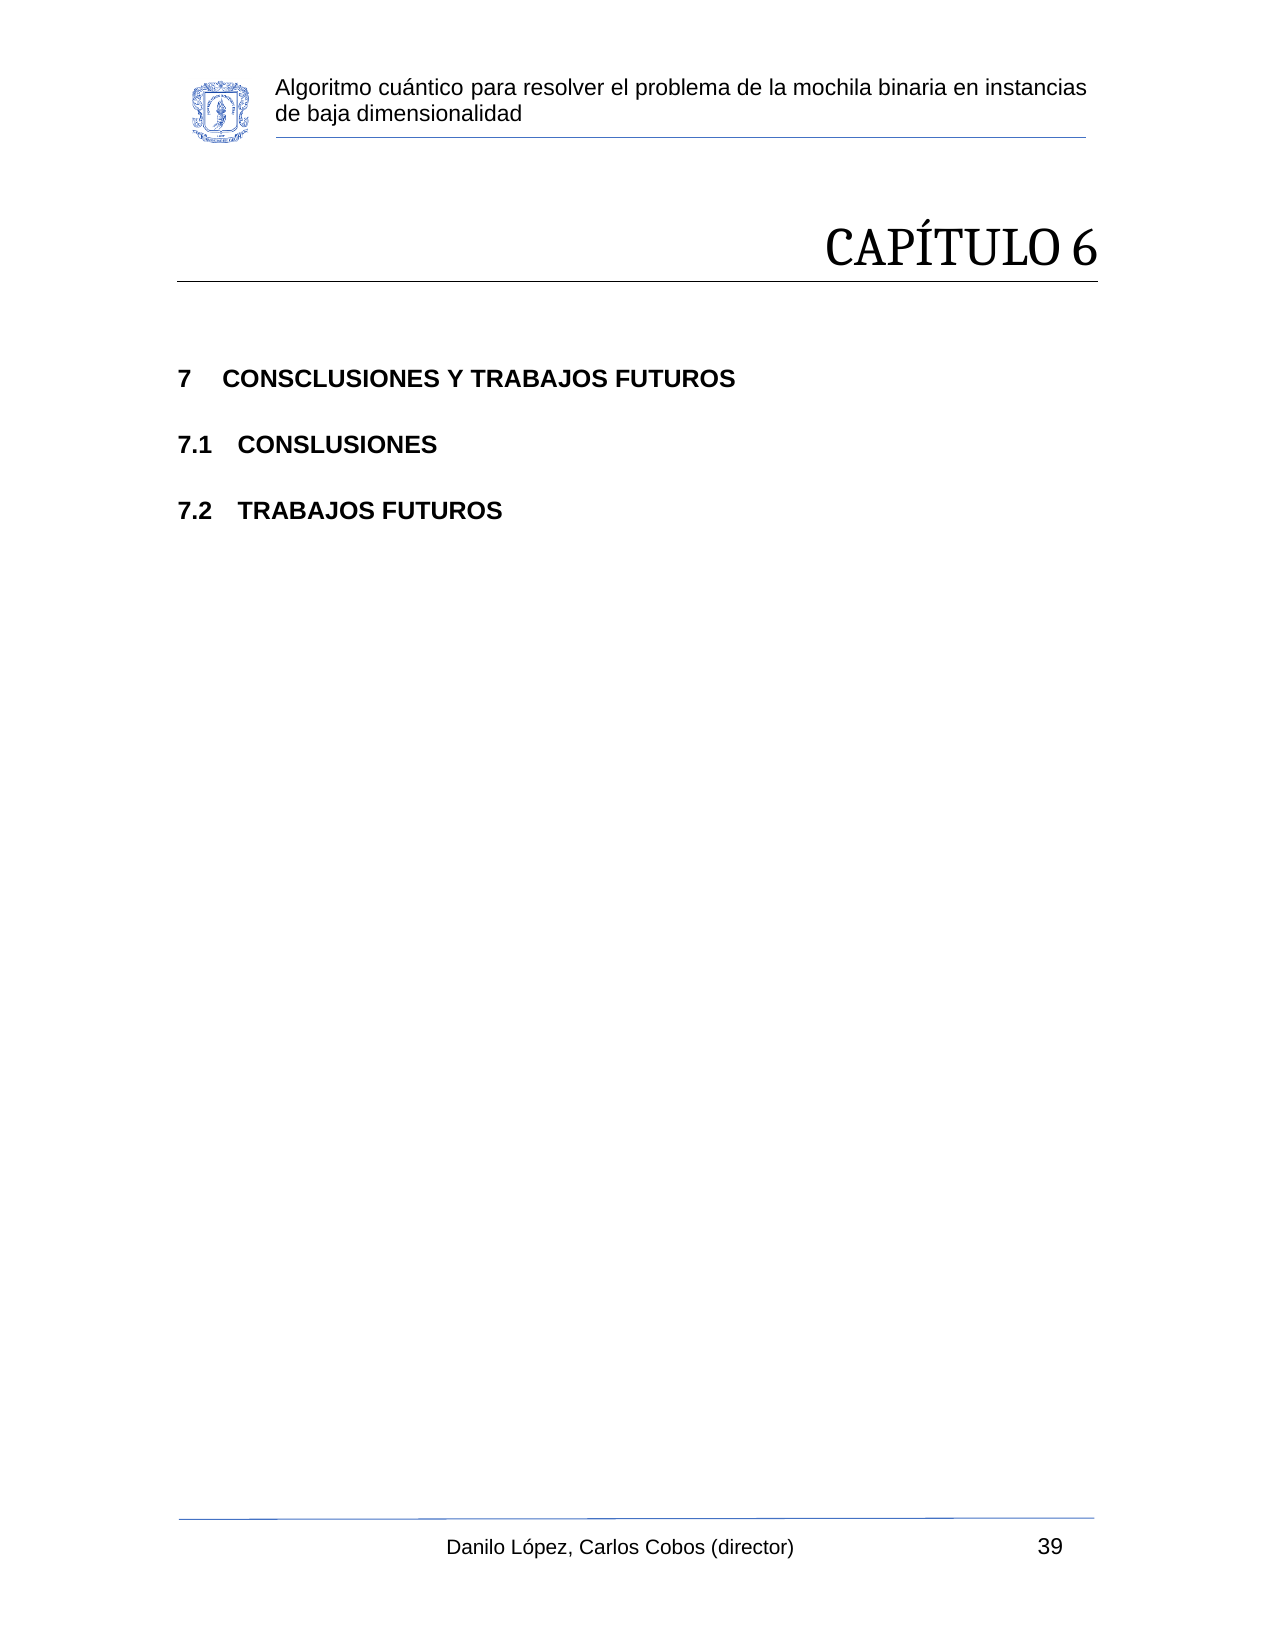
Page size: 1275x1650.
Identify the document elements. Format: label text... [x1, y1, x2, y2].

subtitle TRABAJOS FUTUROS [177, 496, 1098, 525]
picture [188, 78, 253, 146]
subtitle CONSLUSIONES [177, 430, 1098, 458]
list CAPÍTULO 6 [177, 216, 1098, 281]
subtitle CONSCLUSIONES Y TRABAJOS FUTUROS [177, 363, 1098, 392]
